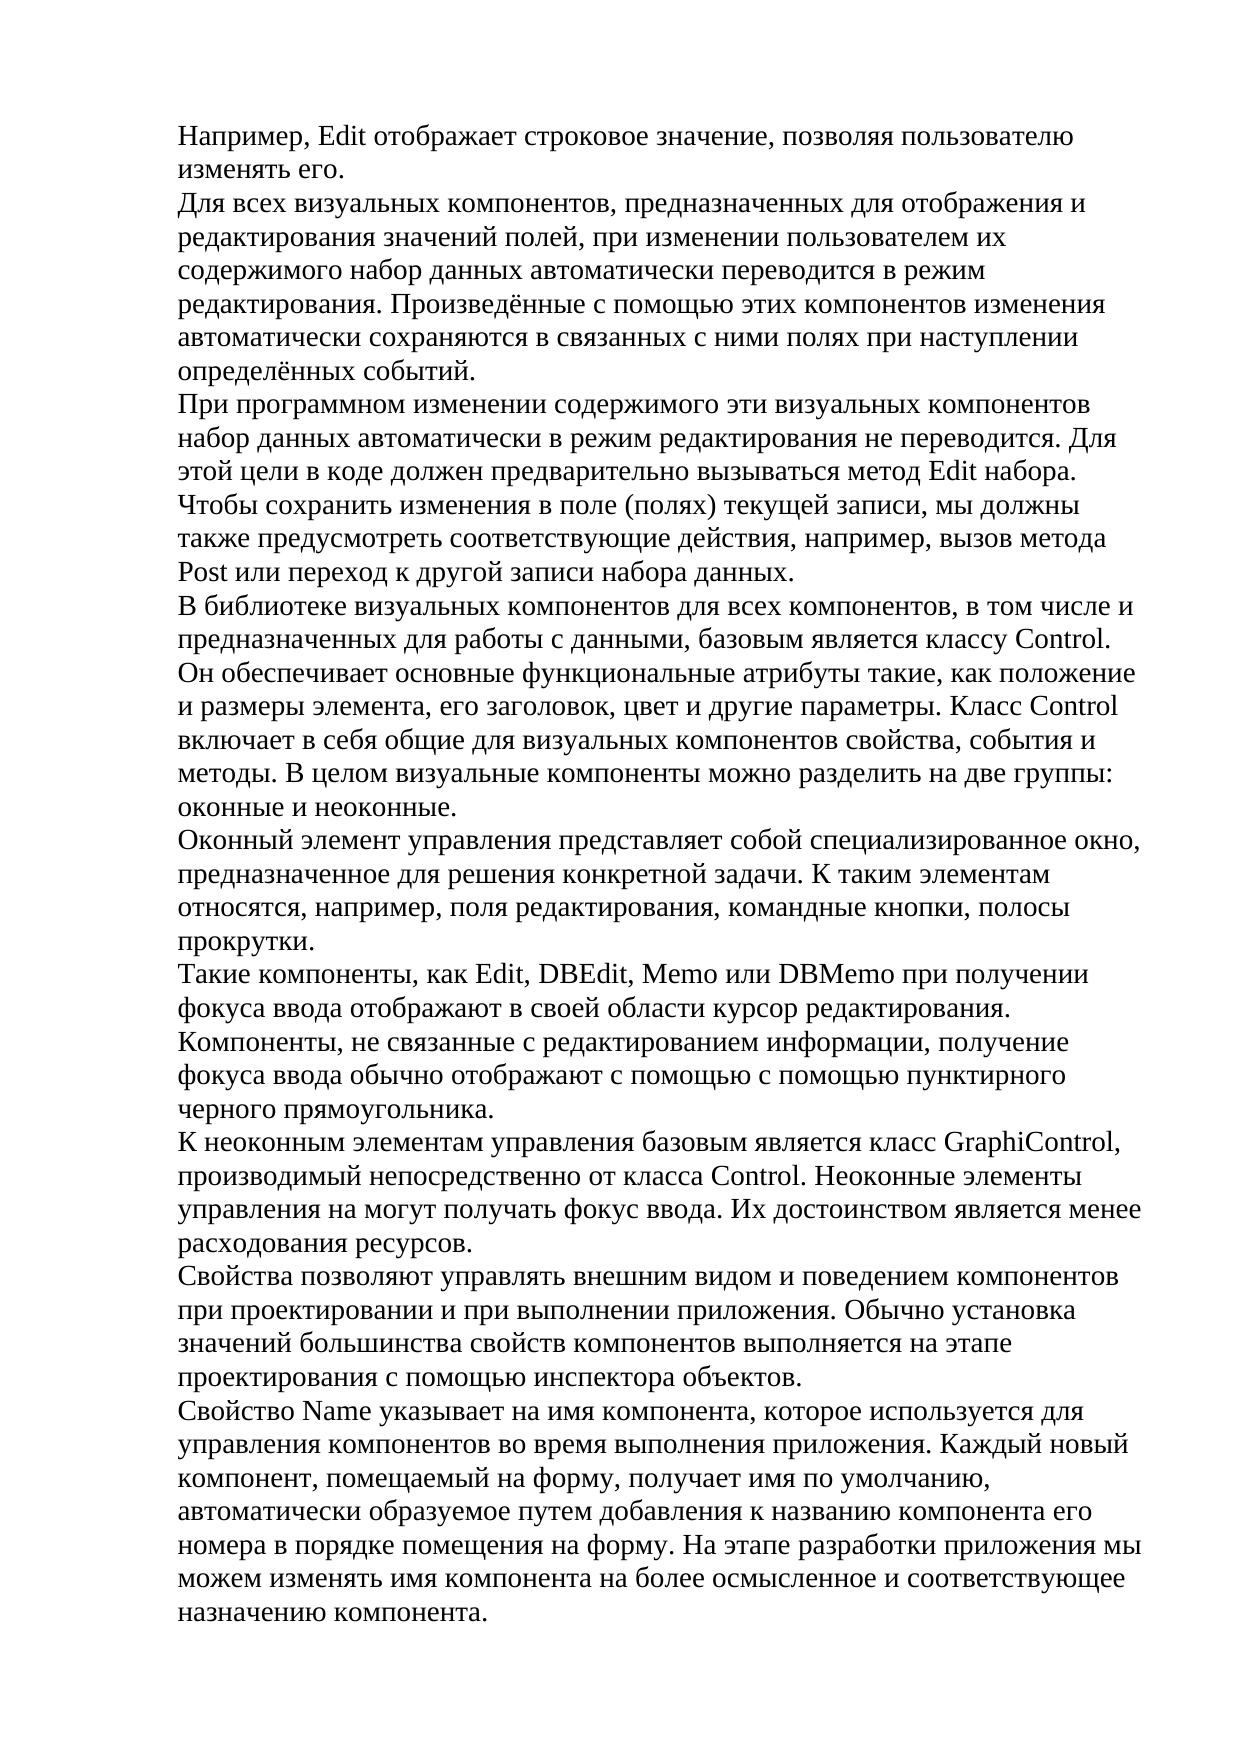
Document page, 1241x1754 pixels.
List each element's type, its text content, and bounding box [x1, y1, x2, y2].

text К неоконным элементам управления базовым является класс GraphiControl, производимый непосредственно от класса Control. Неоконные элементы управления на могут получать фокус ввода. Их достоинством является менее расходования ресурсов. [177, 1124, 1152, 1258]
text Такие компоненты, как Edit, DBEdit, Memo или DBMemo при получении фокуса ввода отображают в своей области курсор редактирования. Компоненты, не связанные с редактированием информации, получение фокуса ввода обычно отображают с помощью с помощью пунктирного черного прямоугольника. [177, 957, 1152, 1124]
text В библиотеке визуальных компонентов для всех компонентов, в том числе и предназначенных для работы с данными, базовым является классу Control. Он обеспечивает основные функциональные атрибуты такие, как положение и размеры элемента, его заголовок, цвет и другие параметры. Класс Control включает в себя общие для визуальных компонентов свойства, события и методы. В целом визуальные компоненты можно разделить на две группы: оконные и неоконные. [177, 588, 1152, 822]
text Оконный элемент управления представляет собой специализированное окно, предназначенное для решения конкретной задачи. К таким элементам относятся, например, поля редактирования, командные кнопки, полосы прокрутки. [177, 822, 1152, 957]
text Свойства позволяют управлять внешним видом и поведением компонентов при проектировании и при выполнении приложения. Обычно установка значений большинства свойств компонентов выполняется на этапе проектирования с помощью инспектора объектов. [177, 1258, 1152, 1393]
text Для всех визуальных компонентов, предназначенных для отображения и редактирования значений полей, при изменении пользователем их содержимого набор данных автоматически переводится в режим редактирования. Произведённые с помощью этих компонентов изменения автоматически сохраняются в связанных с ними полях при наступлении определённых событий. [177, 185, 1152, 386]
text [177, 118, 1152, 185]
text При программном изменении содержимого эти визуальных компонентов набор данных автоматически в режим редактирования не переводится. Для этой цели в коде должен предварительно вызываться метод Edit набора. Чтобы сохранить изменения в поле (полях) текущей записи, мы должны также предусмотреть соответствующие действия, например, вызов метода Post или переход к другой записи набора данных. [177, 386, 1152, 588]
text Свойство Name указывает на имя компонента, которое используется для управления компонентов во время выполнения приложения. Каждый новый компонент, помещаемый на форму, получает имя по умолчанию, автоматически образуемое путем добавления к названию компонента его номера в порядке помещения на форму. На этапе разработки приложения мы можем изменять имя компонента на более осмысленное и соответствующее назначению компонента. [177, 1393, 1152, 1627]
